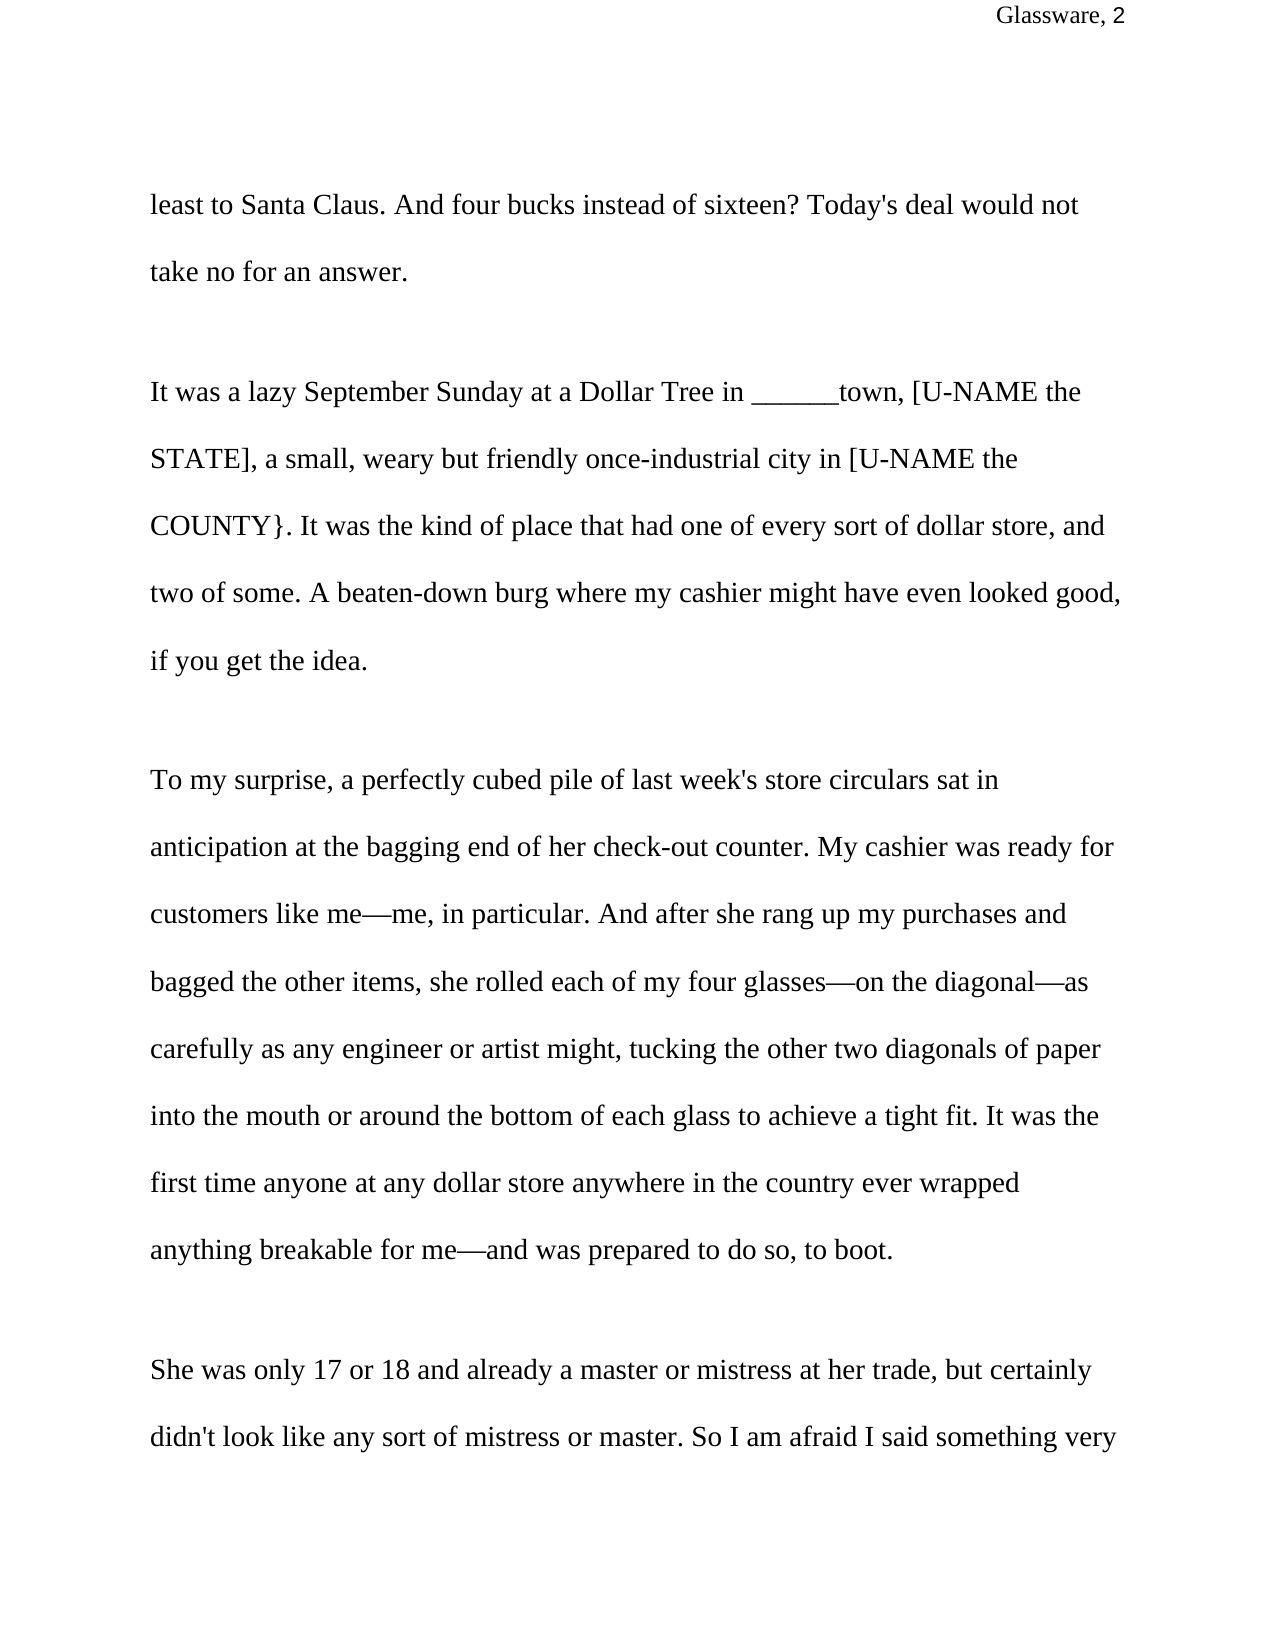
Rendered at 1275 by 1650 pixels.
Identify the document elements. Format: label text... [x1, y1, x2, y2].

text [150, 187, 1125, 288]
text To my surprise, a perfectly cubed pile of last week's store circulars sat in anticipation at the bagging end of her check-out counter. My cashier was ready for customers like me—me, in particular. And after she rang up my purchases and bagged the other items, she rolled each of my four glasses—on the diagonal—as carefully as any engineer or artist might, tucking the other two diagonals of paper into the mouth or around the bottom of each glass to achieve a tight fit. It was the first time anyone at any dollar store anywhere in the country ever wrapped anything breakable for me—and was prepared to do so, to boot. [150, 762, 1125, 1266]
text It was a lazy September Sunday at a Dollar Tree in ______town, [U-NAME the STATE], a small, weary but friendly once-industrial city in [U-NAME the COUNTY}. It was the kind of place that had one of every sort of dollar store, and two of some. A beaten-down burg where my cashier might have even looked good, if you get the idea. [150, 374, 1125, 676]
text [150, 1352, 1125, 1452]
